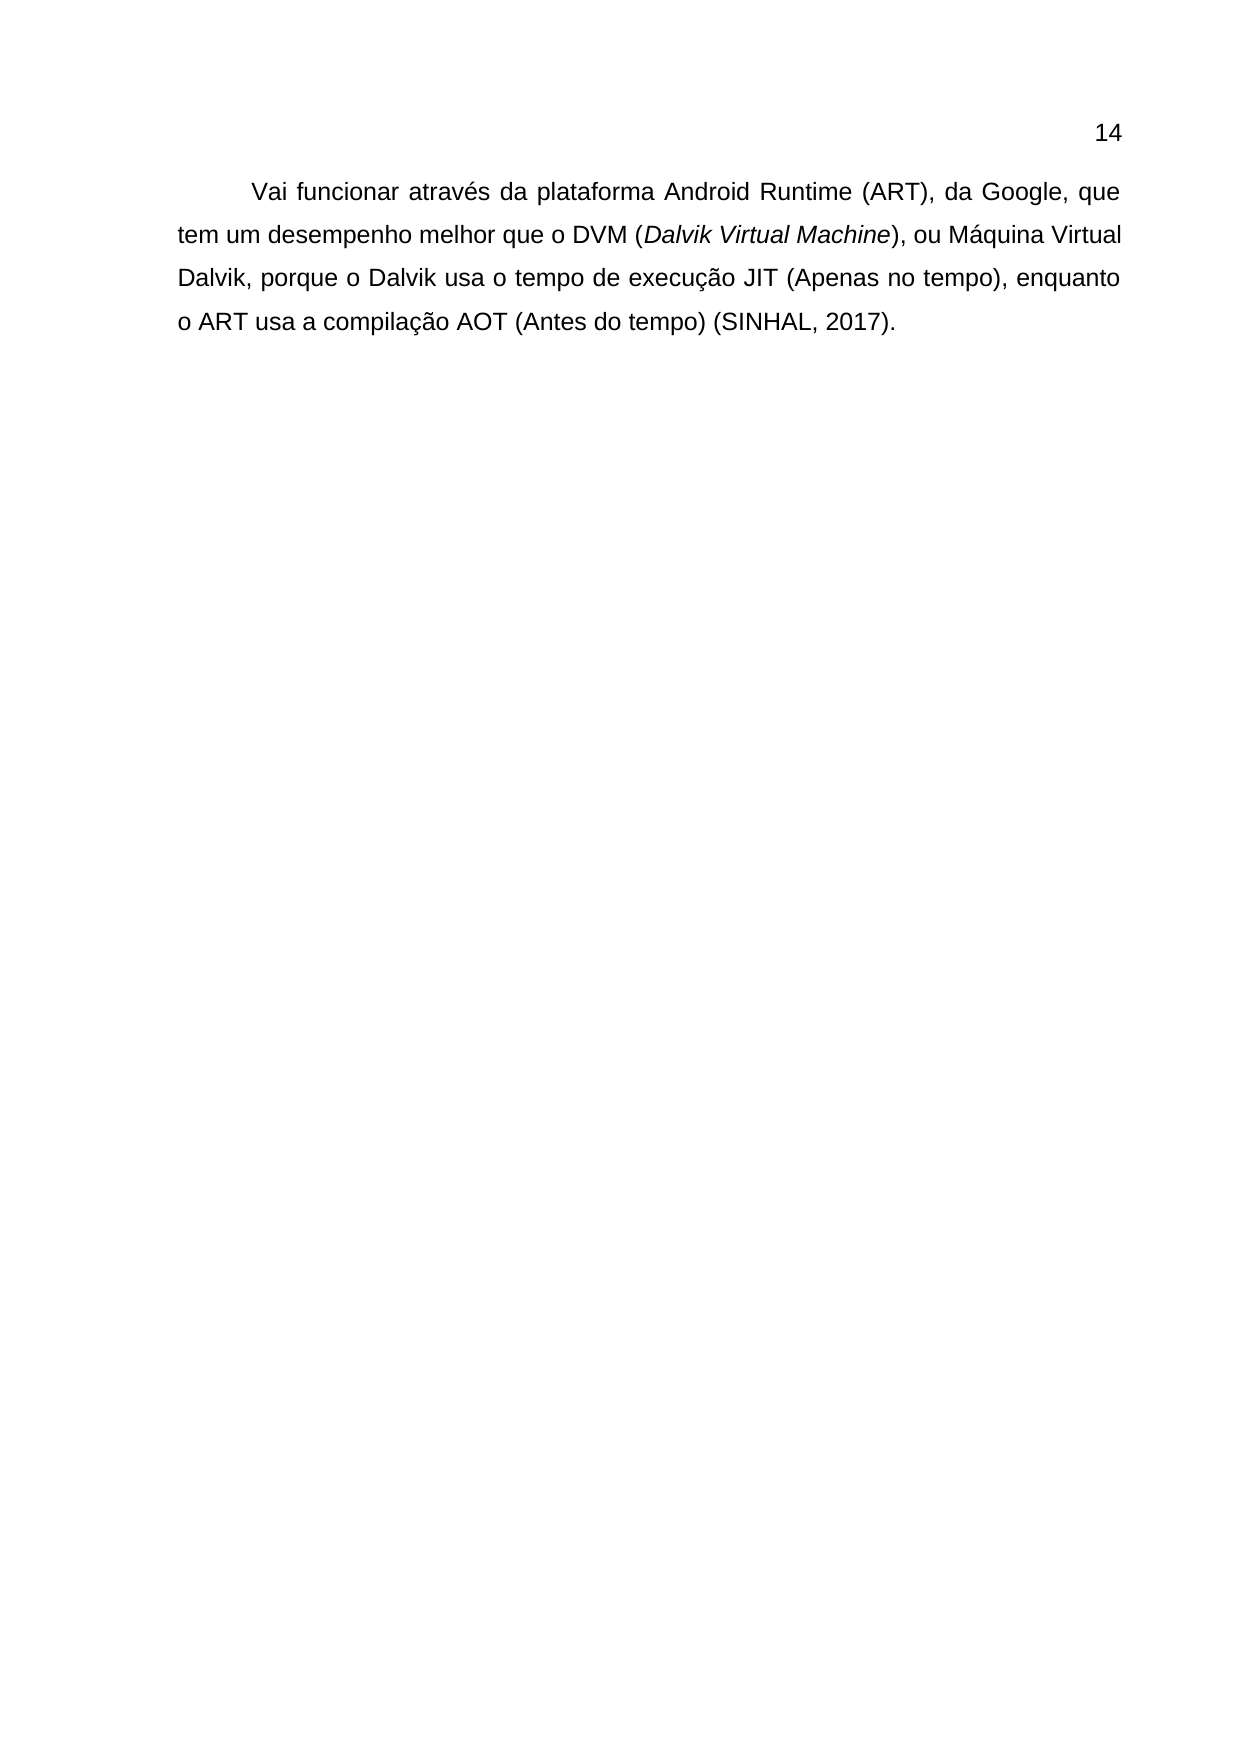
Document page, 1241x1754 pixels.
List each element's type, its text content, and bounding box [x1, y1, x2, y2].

text Vai funcionar através da plataforma Android Runtime (ART), da Google, que tem um desempenho melhor que o DVM (Dalvik Virtual Machine), ou Máquina Virtual Dalvik, porque o Dalvik usa o tempo de execução JIT (Apenas no tempo), enquanto o ART usa a compilação AOT (Antes do tempo) (SINHAL, 2017). [177, 177, 1122, 335]
